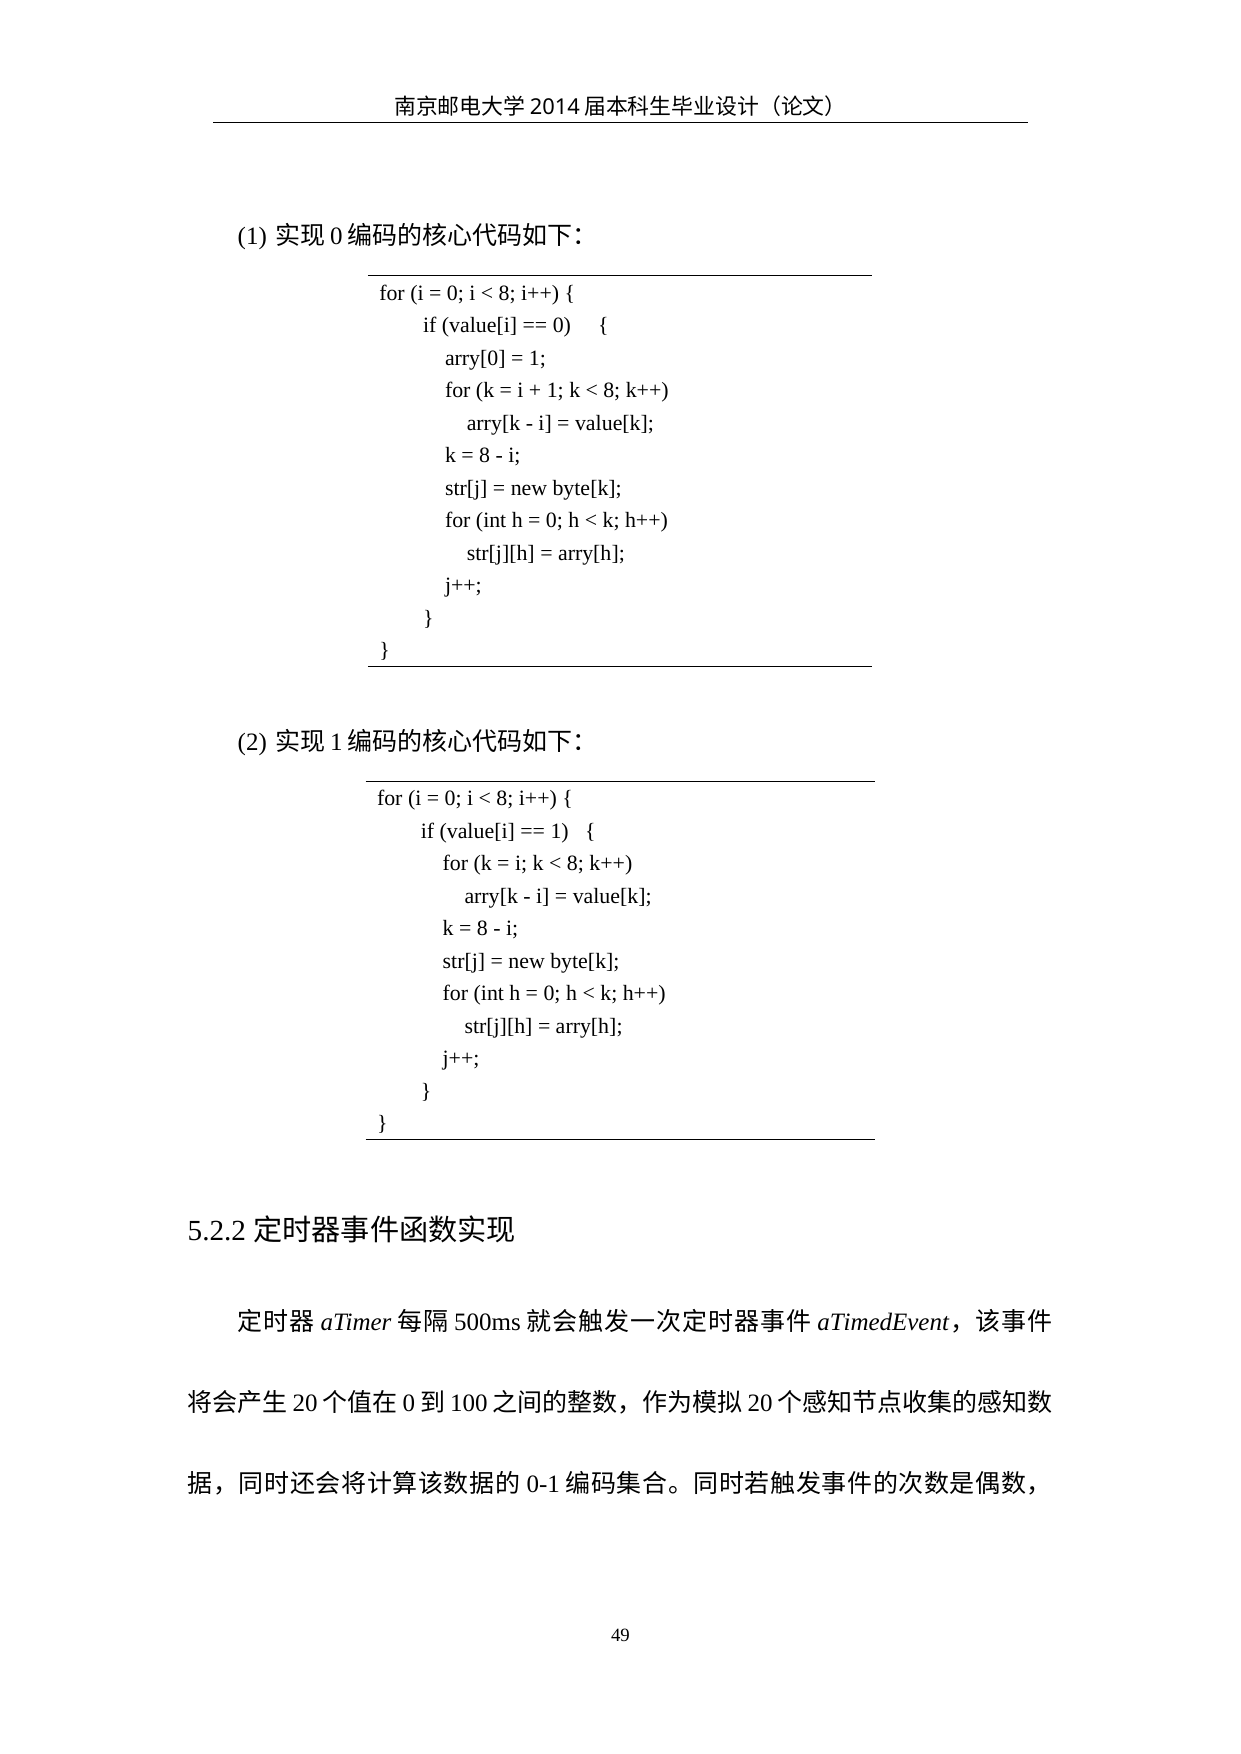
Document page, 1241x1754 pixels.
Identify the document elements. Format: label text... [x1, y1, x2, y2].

list 实现0编码的核心代码如下： [187, 201, 1053, 266]
table_header for (i = 0; i < 8; i++) { if (value[i] == 1) { for (k = i; k < 8; k++) arry[k - i] = value[k]; k = 8 - i; str[j] = new byte[k]; for (int h = 0; h < k; h++) str[j][h] = arry[h]; j++; } } [366, 782, 875, 1139]
list 实现1编码的核心代码如下： [187, 707, 1053, 772]
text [187, 1287, 1053, 1514]
subtitle 5.2.2 定时器事件函数实现 [187, 1195, 1053, 1260]
table_header for (i = 0; i < 8; i++) { if (value[i] == 0) { arry[0] = 1; for (k = i + 1; k < 8; k++) arry[k - i] = value[k]; k = 8 - i; str[j] = new byte[k]; for (int h = 0; h < k; h++) str[j][h] = arry[h]; j++; } } [368, 276, 872, 666]
